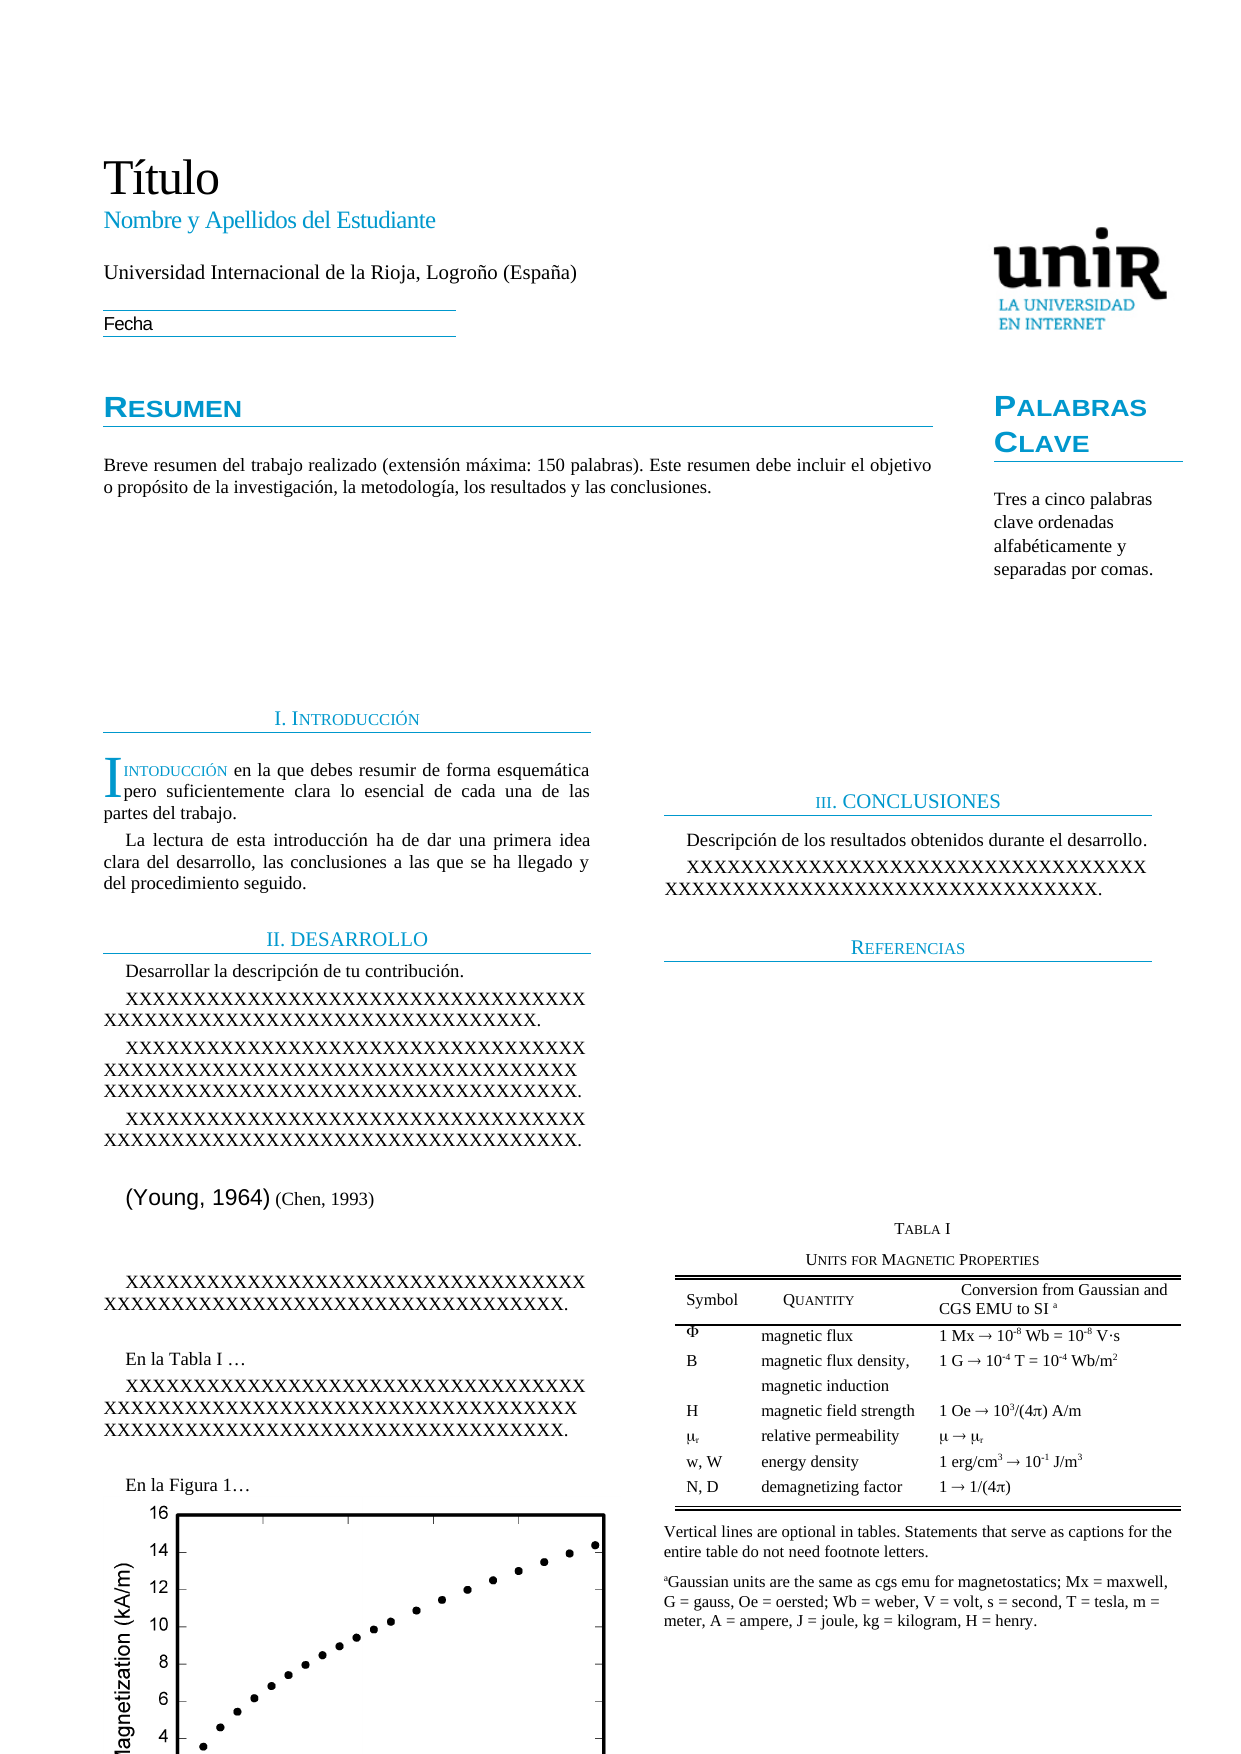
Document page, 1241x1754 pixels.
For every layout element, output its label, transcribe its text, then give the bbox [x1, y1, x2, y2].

text intoducción en la que debes resumir de forma esquemática pero suficientemente clara lo esencial de cada una de las partes del trabajo. [103, 758, 591, 823]
picture [362, 714, 367, 725]
text En la Figura 1… [103, 1473, 591, 1495]
picture [391, 714, 395, 725]
text Referencias [664, 935, 1152, 961]
picture [298, 714, 302, 725]
text XXXXXXXXXXXXXXXXXXXXXXXXXXXXXXXXXXXXXXXXXXXXXXXXXXXXXXXXXXXXXXXXXX. [664, 856, 1152, 899]
text I. Introducción [103, 706, 591, 732]
text II. DESARROLLO [103, 927, 591, 953]
picture [128, 766, 132, 776]
text Fecha [103, 311, 456, 336]
text XXXXXXXXXXXXXXXXXXXXXXXXXXXXXXXXXXXXXXXXXXXXXXXXXXXXXXXXXXXXXXXXXXXX. [103, 1271, 591, 1314]
picture [329, 935, 338, 946]
picture [945, 945, 951, 954]
text Título [103, 148, 1152, 205]
text Nombre y Apellidos del Estudiante [103, 205, 1152, 234]
picture [407, 714, 411, 725]
picture [306, 714, 314, 720]
text XXXXXXXXXXXXXXXXXXXXXXXXXXXXXXXXXXXXXXXXXXXXXXXXXXXXXXXXXXXXXXXXXX. [103, 988, 591, 1031]
picture [987, 225, 1175, 332]
picture [139, 766, 148, 774]
text XXXXXXXXXXXXXXXXXXXXXXXXXXXXXXXXXXXXXXXXXXXXXXXXXXXXXXXXXXXXXXXXXXXXXXXXXXXXXXXXXXXXXXXXXXXXXXXXXXXXXXX. [103, 1375, 591, 1440]
picture [827, 797, 831, 808]
text iii. CONCLUSIONES [664, 789, 1152, 815]
text XXXXXXXXXXXXXXXXXXXXXXXXXXXXXXXXXXXXXXXXXXXXXXXXXXXXXXXXXXXXXXXXXXXXXXXXXXXXXXXXXXXXXXXXXXXXXXXXXXXXXXXX. [103, 1037, 591, 1102]
picture [939, 943, 943, 954]
text XXXXXXXXXXXXXXXXXXXXXXXXXXXXXXXXXXXXXXXXXXXXXXXXXXXXXXXXXXXXXXXXXXXXX. [103, 1107, 591, 1151]
picture [173, 766, 181, 776]
picture [971, 794, 976, 803]
picture [923, 794, 928, 807]
text En la Tabla I … [103, 1348, 591, 1369]
picture [816, 797, 820, 808]
picture [103, 1496, 621, 1754]
text Universidad Internacional de la Rioja, Logroño (España) [103, 260, 987, 284]
text La lectura de esta introducción ha de dar una primera idea clara del desarrollo, las conclusiones a las que se ha llegado y del procedimiento seguido. [103, 829, 591, 894]
text Descripción de los resultados obtenidos durante el desarrollo. [664, 828, 1152, 850]
text Desarrollar la descripción de tu contribución. [103, 960, 591, 982]
